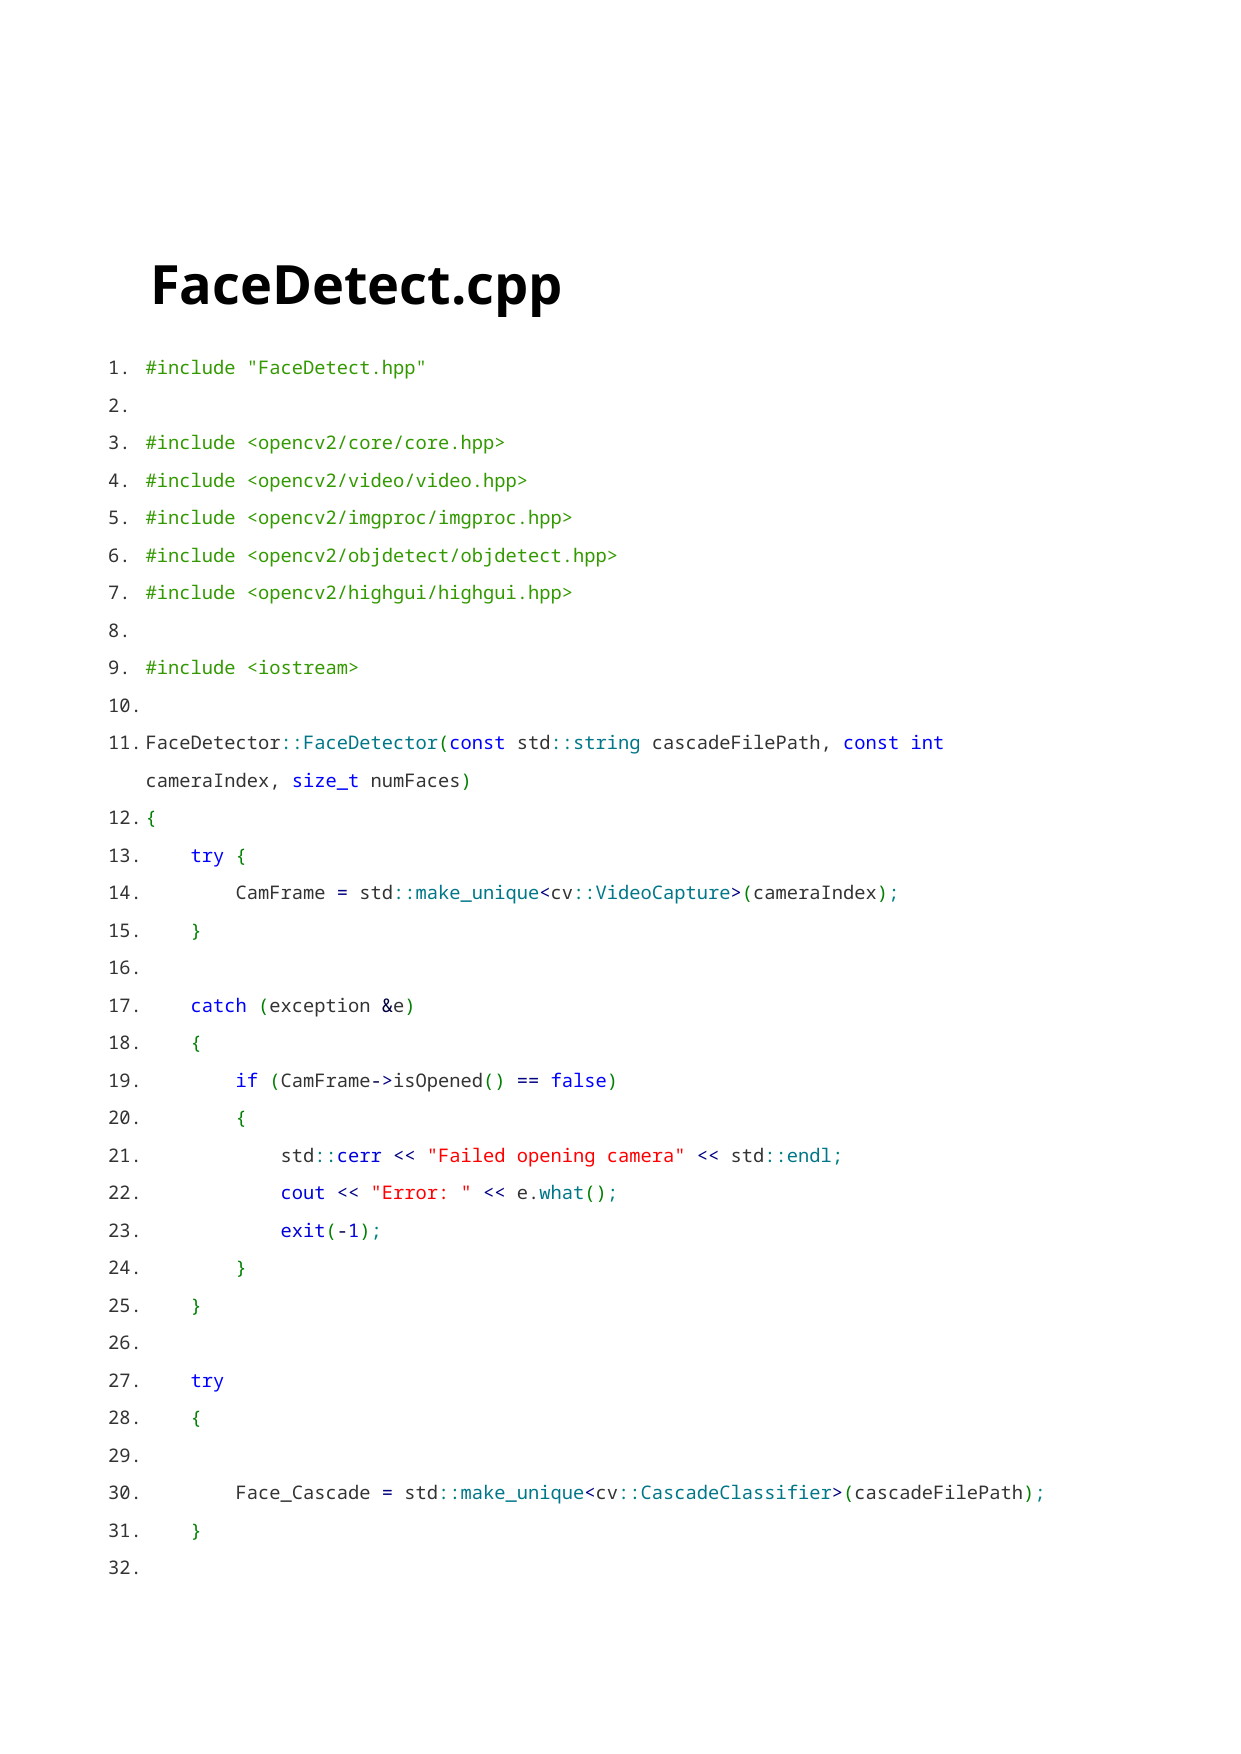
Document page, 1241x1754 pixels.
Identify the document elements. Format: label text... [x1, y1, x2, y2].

list catch (exception &e) [108, 980, 1090, 1017]
list exit(-1); [108, 1205, 1090, 1242]
list #include <opencv2/highgui/highgui.hpp> [108, 567, 1090, 605]
list #include "FaceDetect.hpp" [108, 342, 1090, 380]
list try [108, 1355, 1090, 1392]
list { [108, 1392, 1090, 1430]
list CamFrame = std::make_unique<cv::VideoCapture>(cameraIndex); [108, 867, 1090, 905]
list #include <iostream> [108, 642, 1090, 680]
list } [108, 1505, 1090, 1542]
list FaceDetector::FaceDetector(const std::string cascadeFilePath, const int cameraIndex, size_t numFaces) [108, 717, 1090, 792]
text FaceDetect.cpp [150, 246, 1090, 320]
list #include <opencv2/objdetect/objdetect.hpp> [108, 530, 1090, 567]
list #include <opencv2/core/core.hpp> [108, 417, 1090, 455]
list std::cerr << "Failed opening camera" << std::endl; [108, 1130, 1090, 1167]
list } [108, 905, 1090, 942]
list { [108, 792, 1090, 830]
list cout << "Error: " << e.what(); [108, 1167, 1090, 1205]
list #include <opencv2/video/video.hpp> [108, 455, 1090, 492]
list Face_Cascade = std::make_unique<cv::CascadeClassifier>(cascadeFilePath); [108, 1467, 1090, 1505]
list { [108, 1017, 1090, 1055]
list } [108, 1242, 1090, 1280]
list } [108, 1280, 1090, 1317]
list if (CamFrame->isOpened() == false) [108, 1055, 1090, 1092]
list try { [108, 830, 1090, 867]
list { [108, 1092, 1090, 1130]
list #include <opencv2/imgproc/imgproc.hpp> [108, 492, 1090, 530]
